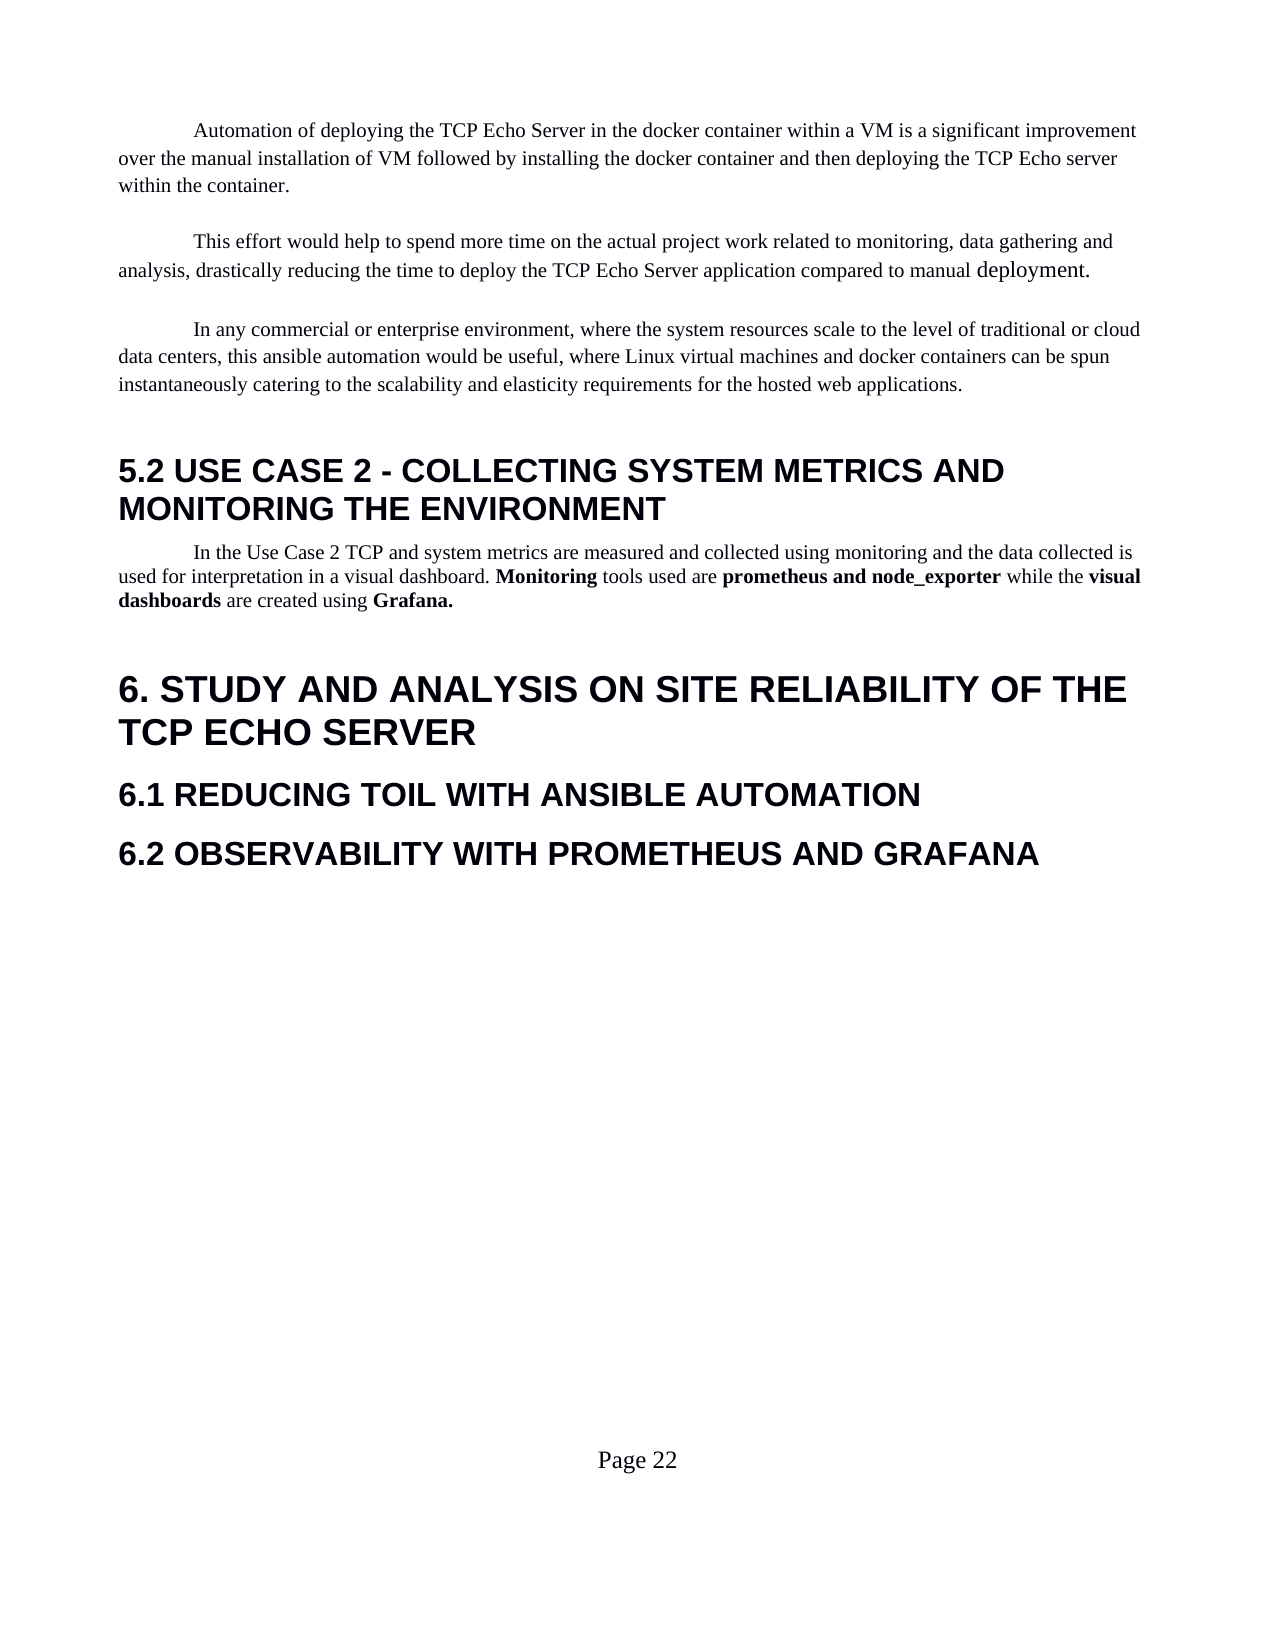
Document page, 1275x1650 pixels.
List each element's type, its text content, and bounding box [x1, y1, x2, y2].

text In any commercial or enterprise environment, where the system resources scale to the level of traditional or cloud data centers, this ansible automation would be useful, where Linux virtual machines and docker containers can be spun instantaneously catering to the scalability and elasticity requirements for the hosted web applications. [118, 317, 1157, 396]
subtitle 6.2 OBSERVABILITY WITH PROMETHEUS AND GRAFANA [118, 834, 1157, 872]
subtitle 6.1 REDUCING TOIL WITH ANSIBLE AUTOMATION [118, 774, 1157, 813]
text This effort would help to spend more time on the actual project work related to monitoring, data gathering and analysis, drastically reducing the time to deploy the TCP Echo Server application compared to manual deployment. [118, 228, 1157, 283]
subtitle 5.2 USE CASE 2 - COLLECTING SYSTEM METRICS AND MONITORING THE ENVIRONMENT [118, 451, 1157, 528]
text In the Use Case 2 TCP and system metrics are measured and collected using monitoring and the data collected is used for interpretation in a visual dashboard. Monitoring tools used are prometheus and node_exporter while the visual dashboards are created using Grafana. [118, 540, 1157, 612]
subtitle 6. STUDY AND ANALYSIS ON SITE RELIABILITY OF THE TCP ECHO SERVER [118, 667, 1157, 754]
text Automation of deploying the TCP Echo Server in the docker container within a VM is a significant improvement over the manual installation of VM followed by installing the docker container and then deploying the TCP Echo server within the container. [118, 118, 1157, 197]
